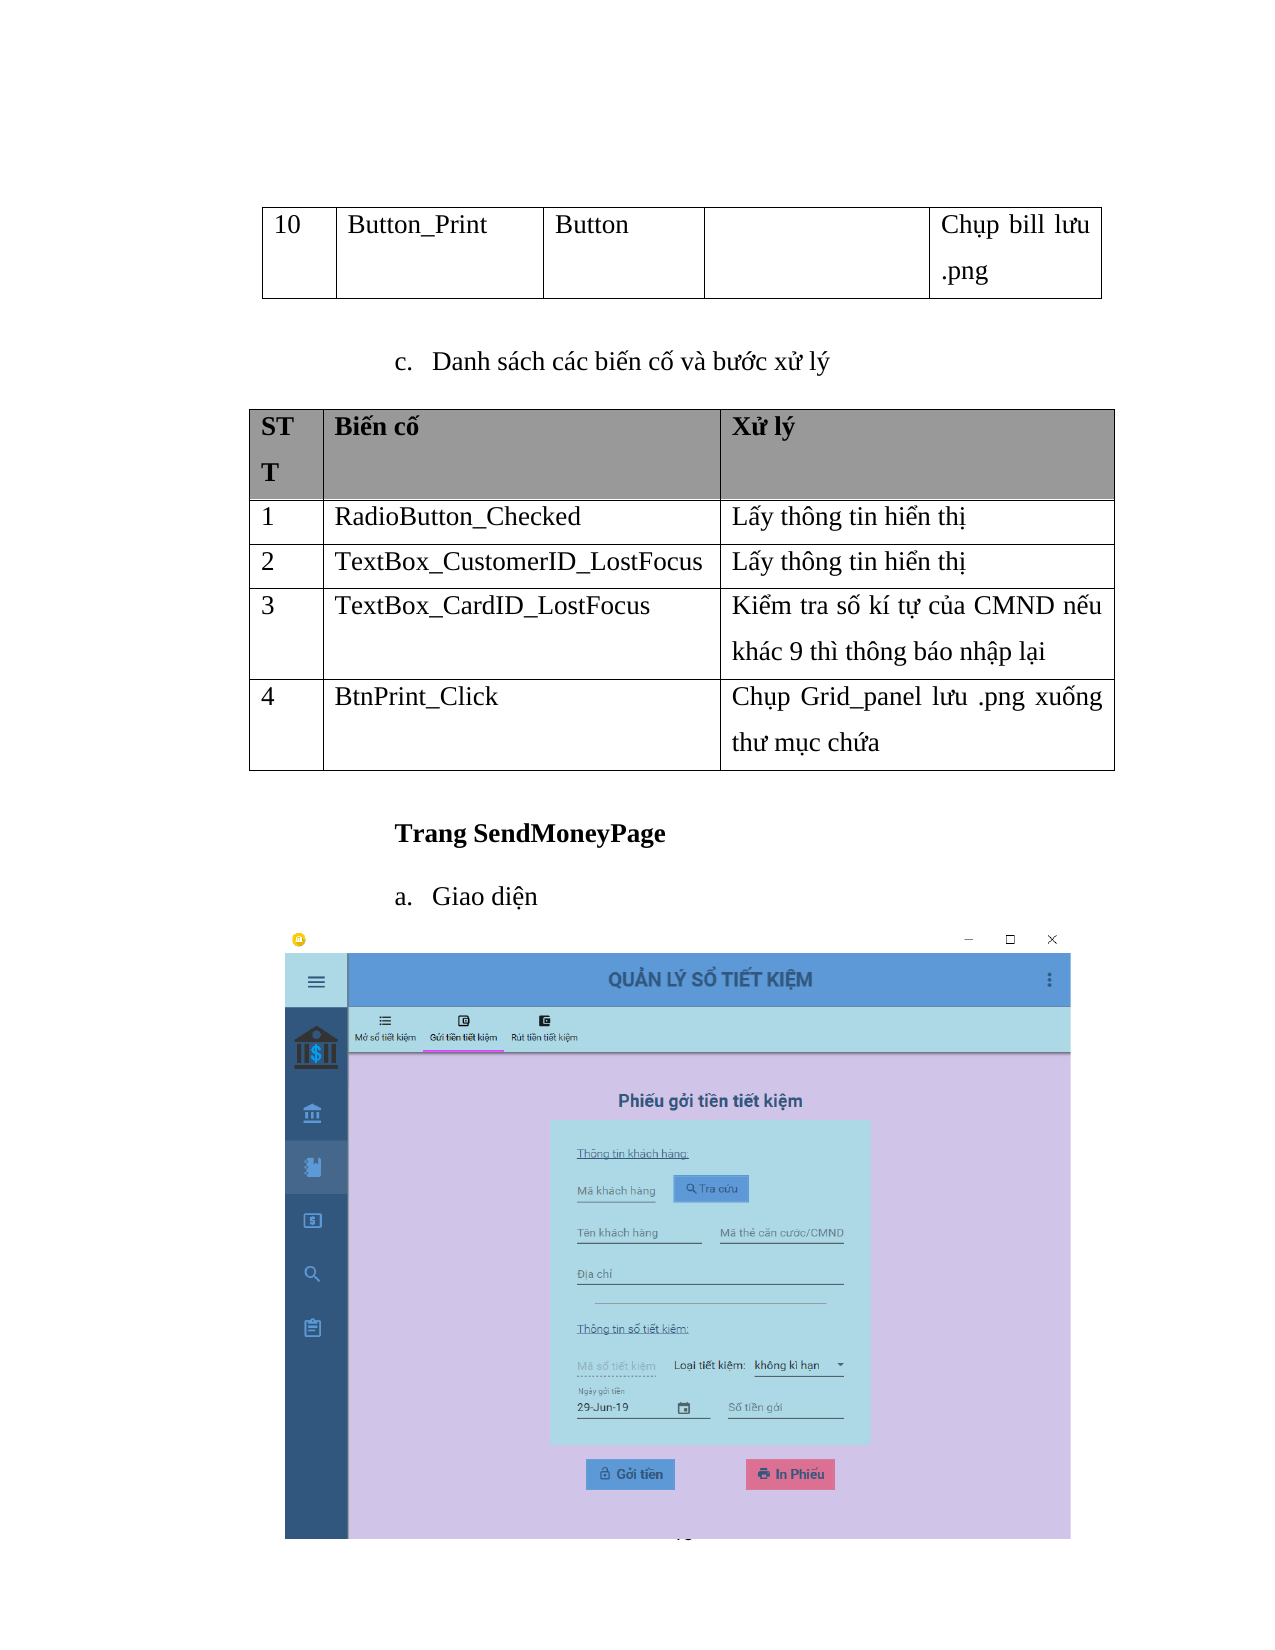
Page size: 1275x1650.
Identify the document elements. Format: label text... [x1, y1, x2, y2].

table_cell Button [544, 208, 704, 298]
list Giao diện [394, 881, 1157, 912]
picture [285, 927, 1071, 1539]
table_cell Lấy thông tin hiển thị [721, 545, 1114, 588]
table_header Xử lý [721, 410, 1114, 499]
table_cell TextBox_CustomerID_LostFocus [324, 545, 720, 588]
table_cell Button_Print [337, 208, 543, 298]
table_cell Chụp Grid_panel lưu .png xuống thư mục chứa [721, 680, 1114, 769]
table_cell BtnPrint_Click [324, 680, 720, 769]
text Trang SendMoneyPage [357, 817, 1157, 848]
list Danh sách các biến cố và bước xử lý [394, 345, 1157, 376]
table_cell RadioButton_Checked [324, 501, 720, 544]
table_cell 10 [263, 208, 336, 298]
table_cell Kiểm tra số kí tự của CMND nếu khác 9 thì thông báo nhập lại [721, 589, 1114, 679]
table_cell Lấy thông tin hiển thị [721, 501, 1114, 544]
table_cell [705, 208, 929, 298]
table_cell 4 [250, 680, 323, 769]
table_cell Chụp bill lưu .png [930, 208, 1101, 298]
table_cell 3 [250, 589, 323, 679]
table_cell TextBox_CardID_LostFocus [324, 589, 720, 679]
table_cell 2 [250, 545, 323, 588]
table_header Biến cố [324, 410, 720, 499]
table_cell 1 [250, 501, 323, 544]
table_header STT [250, 410, 323, 499]
